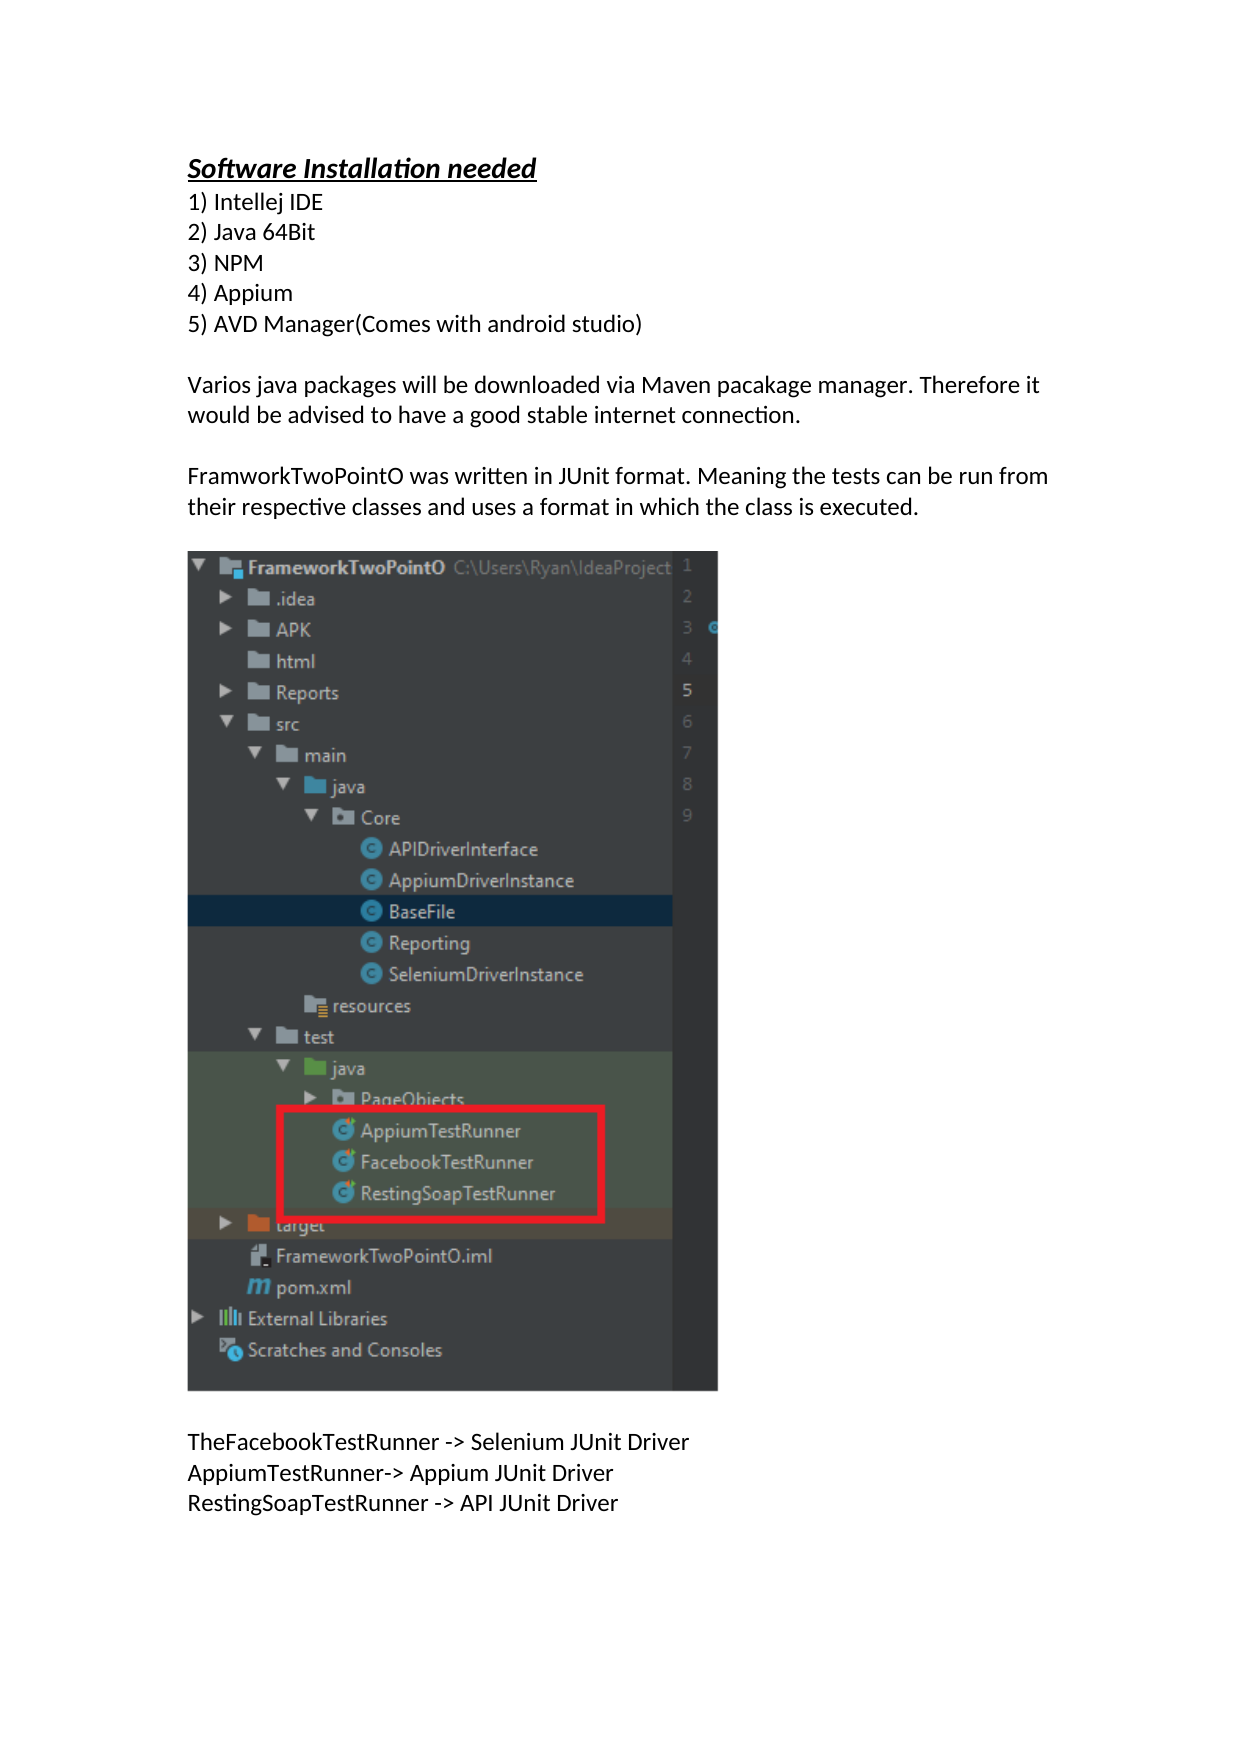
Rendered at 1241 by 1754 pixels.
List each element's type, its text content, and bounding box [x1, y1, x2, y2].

picture [187, 551, 725, 1396]
list NPM [187, 247, 1053, 277]
text FramworkTwoPointO was written in JUnit format. Meaning the tests can be run from their respective classes and uses a format in which the class is executed. [187, 460, 1053, 521]
list Intellej IDE [187, 186, 1053, 216]
list Appium [187, 277, 1053, 308]
text RestingSoapTestRunner -> API JUnit Driver [187, 1487, 1053, 1518]
text AppiumTestRunner-> Appium JUnit Driver [187, 1457, 1053, 1487]
list Varios java packages will be downloaded via Maven pacakage manager. Therefore it would be advised to have a good stable internet connection. [187, 369, 1053, 430]
list AVD Manager(Comes with android studio) [187, 308, 1053, 338]
list Java 64Bit [187, 216, 1053, 247]
text TheFacebookTestRunner -> Selenium JUnit Driver [187, 1426, 1053, 1457]
text Software Installation needed [187, 150, 1053, 186]
